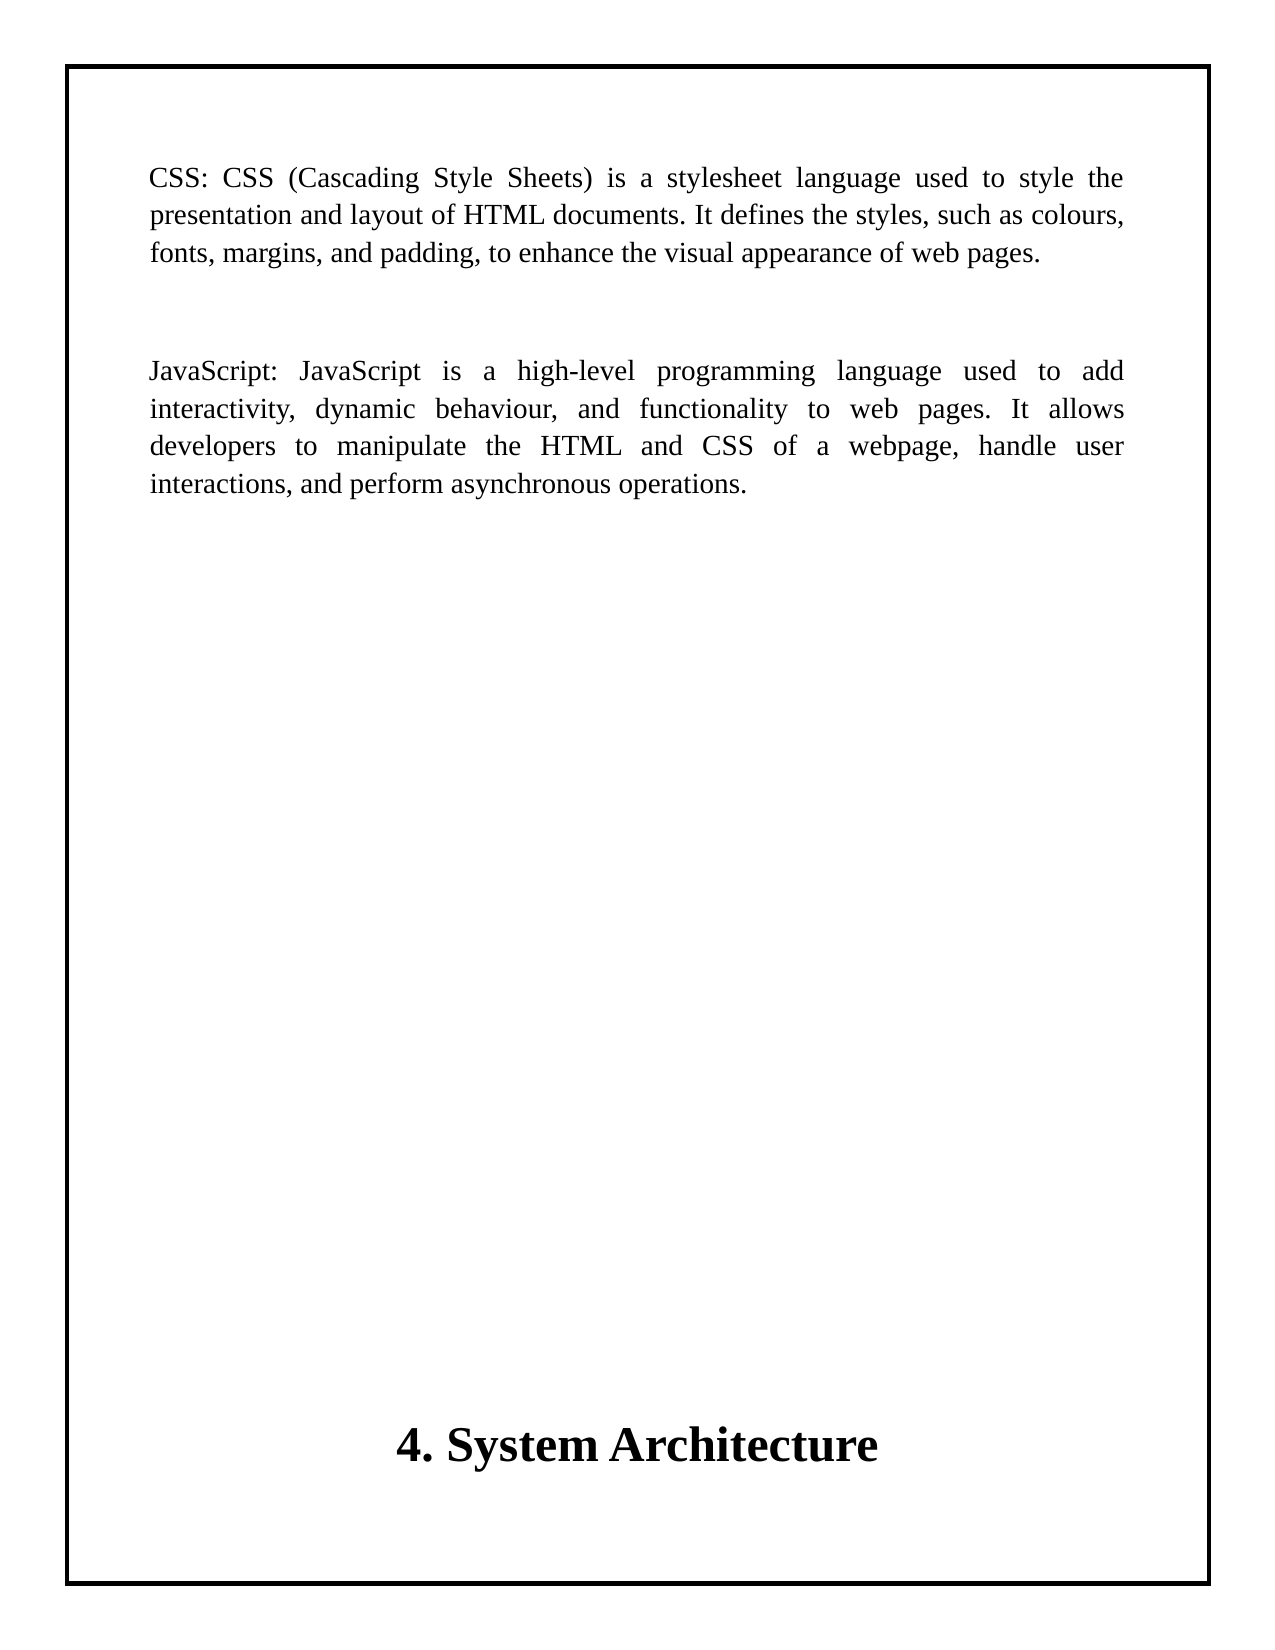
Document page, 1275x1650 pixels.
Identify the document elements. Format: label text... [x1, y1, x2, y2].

text JavaScript: JavaScript is a high-level programming language used to add interactivity, dynamic behaviour, and functionality to web pages. It allows developers to manipulate the HTML and CSS of a webpage, handle user interactions, and perform asynchronous operations. [148, 353, 1125, 499]
text CSS: CSS (Cascading Style Sheets) is a stylesheet language used to style the presentation and layout of HTML documents. It defines the styles, such as colours, fonts, margins, and padding, to enhance the visual appearance of web pages. [148, 160, 1125, 268]
list System Architecture [150, 1414, 1125, 1472]
